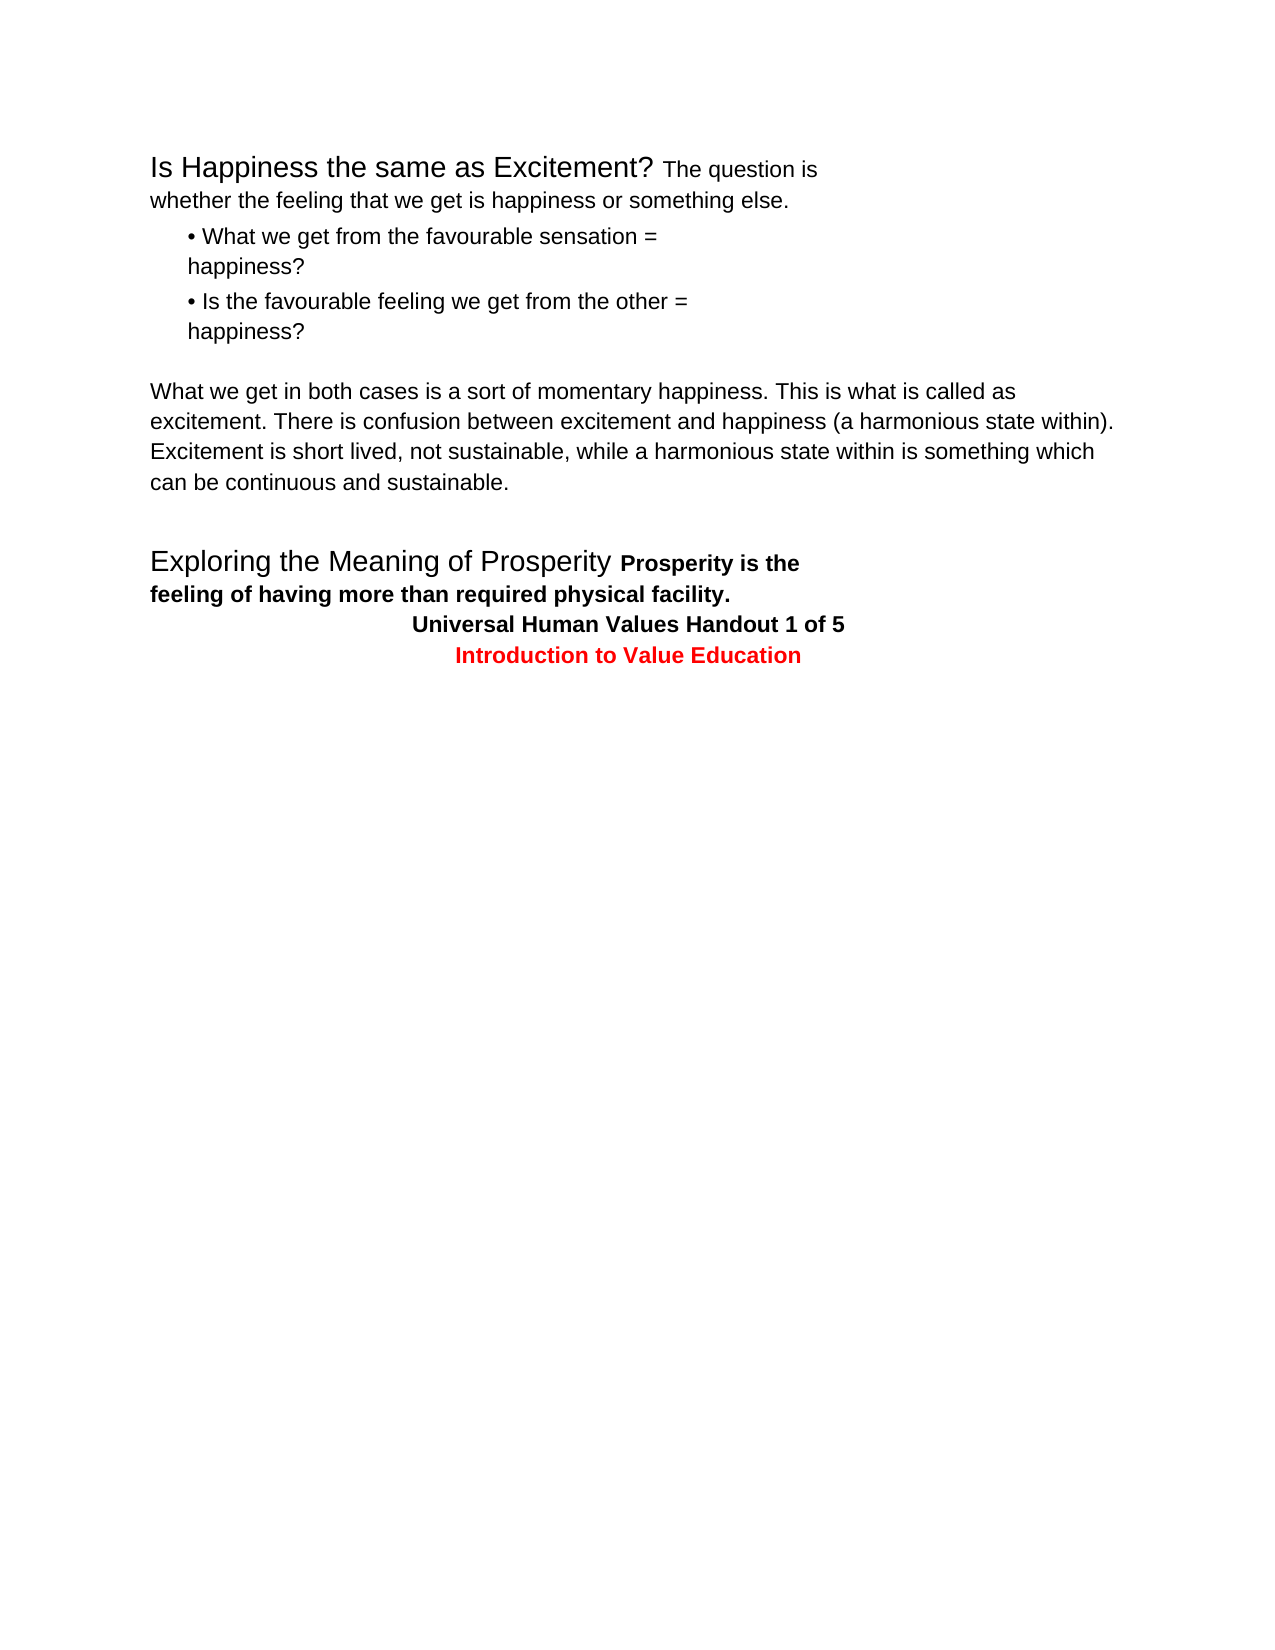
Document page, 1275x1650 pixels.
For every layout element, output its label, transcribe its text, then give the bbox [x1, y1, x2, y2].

text What we get in both cases is a sort of momentary happiness. This is what is called as excitement. There is confusion between excitement and happiness (a harmonious state within). Excitement is short lived, not sustainable, while a harmonious state within is something which can be continuous and sustainable. [150, 378, 1125, 495]
text Is Happiness the same as Excitement? The question is whether the feeling that we get is happiness or something else. [150, 150, 904, 214]
text • What we get from the favourable sensation = happiness? [187, 223, 779, 279]
text Universal Human Values Handout 1 of 5 Introduction to Value Education [394, 611, 862, 668]
text • Is the favourable feeling we get from the other = happiness? [187, 288, 811, 344]
text Exploring the Meaning of Prosperity Prosperity is the feeling of having more than required physical facility. [150, 544, 876, 607]
